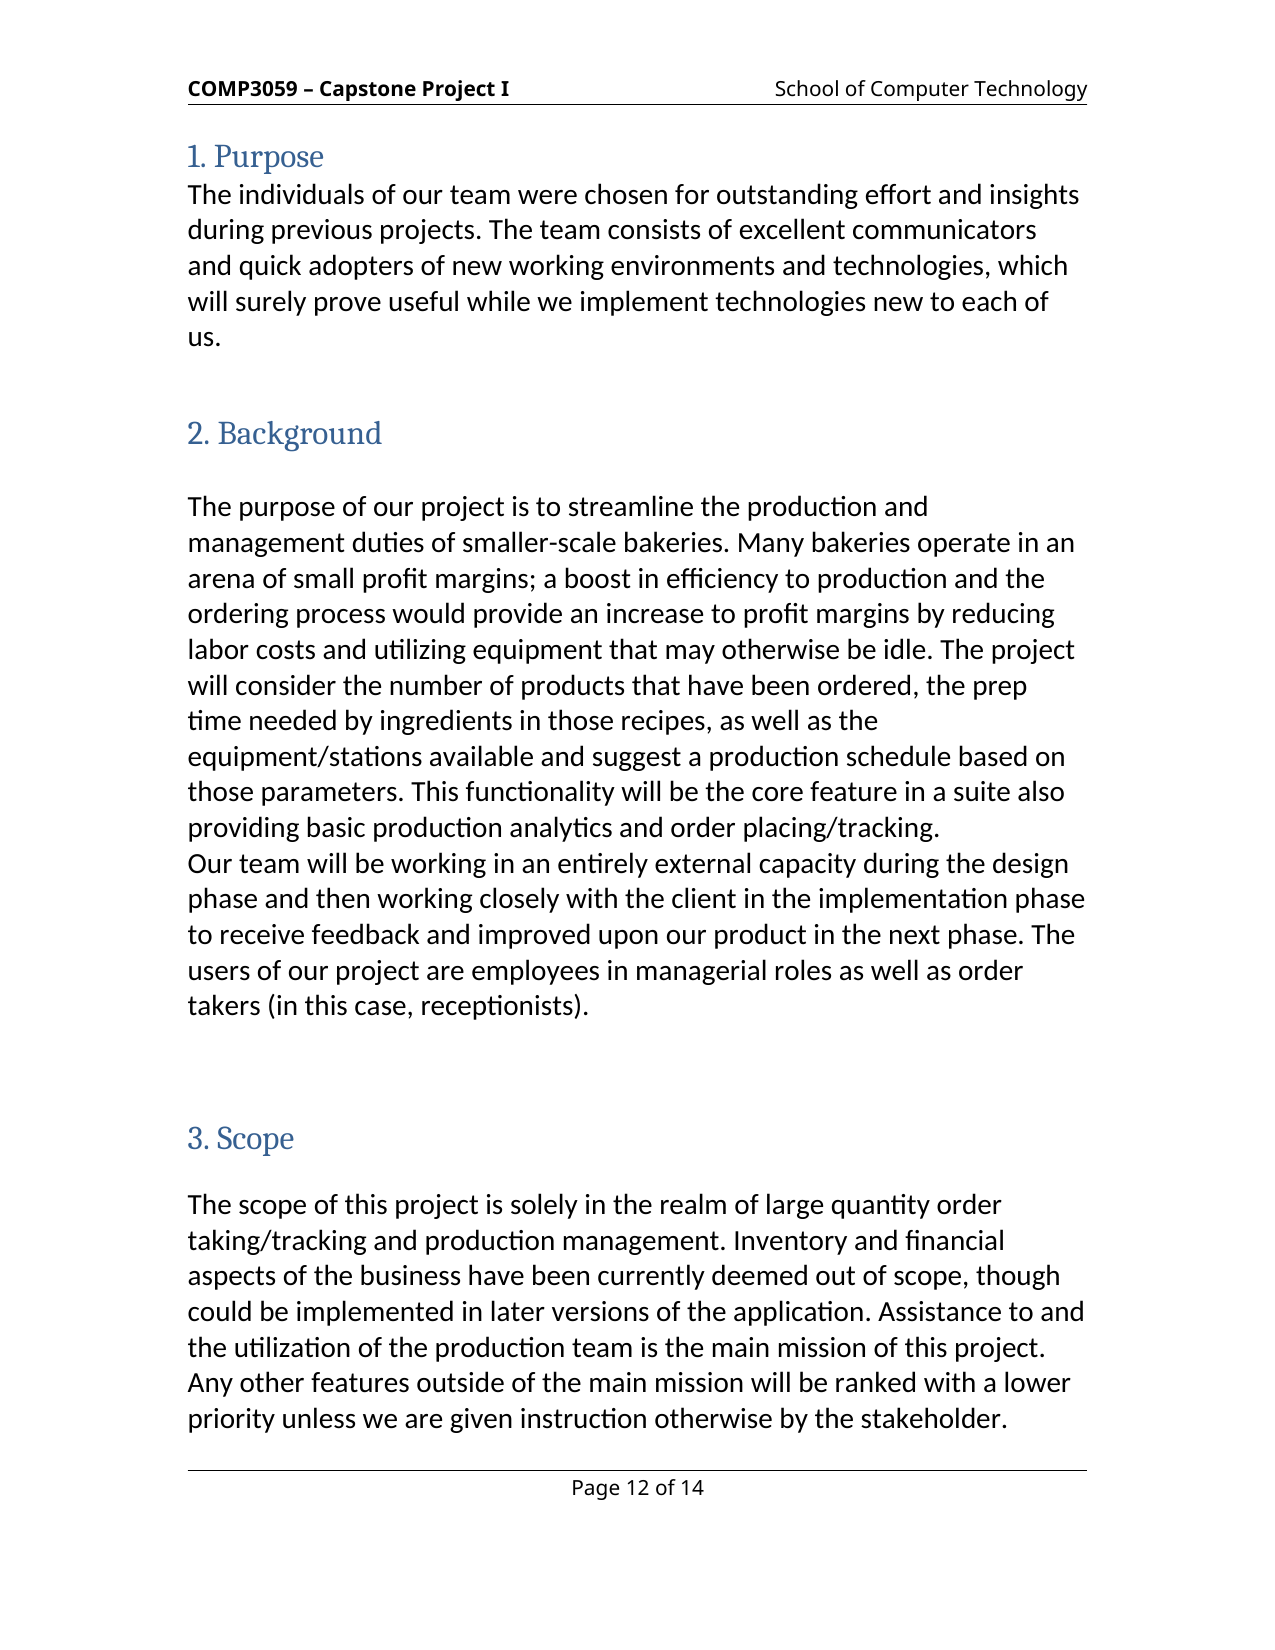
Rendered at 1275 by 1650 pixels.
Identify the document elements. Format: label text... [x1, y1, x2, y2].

text The individuals of our team were chosen for outstanding effort and insights during previous projects. The team consists of excellent communicators and quick adopters of new working environments and technologies, which will surely prove useful while we implement technologies new to each of us. [222, 176, 1087, 354]
subtitle 3. Scope [187, 1119, 1087, 1157]
text The scope of this project is solely in the realm of large quantity order taking/tracking and production management. Inventory and financial aspects of the business have been currently deemed out of scope, though could be implemented in later versions of the application. Assistance to and the utilization of the production team is the main mission of this project. Any other features outside of the main mission will be ranked with a lower priority unless we are given instruction otherwise by the stakeholder. [187, 1186, 1087, 1436]
subtitle 1. Purpose [187, 137, 1087, 176]
text The purpose of our project is to streamline the production and management duties of smaller-scale bakeries. Many bakeries operate in an arena of small profit margins; a boost in efficiency to production and the ordering process would provide an increase to profit margins by reducing labor costs and utilizing equipment that may otherwise be idle. The project will consider the number of products that have been ordered, the prep time needed by ingredients in those recipes, as well as the equipment/stations available and suggest a production schedule based on those parameters. This functionality will be the core feature in a suite also providing basic production analytics and order placing/tracking. [187, 488, 1087, 845]
text Our team will be working in an entirely external capacity during the design phase and then working closely with the client in the implementation phase to receive feedback and improved upon our product in the next phase. The users of our project are employees in managerial roles as well as order takers (in this case, receptionists). [590, 845, 1087, 1023]
subtitle 2. Background [187, 414, 1087, 453]
